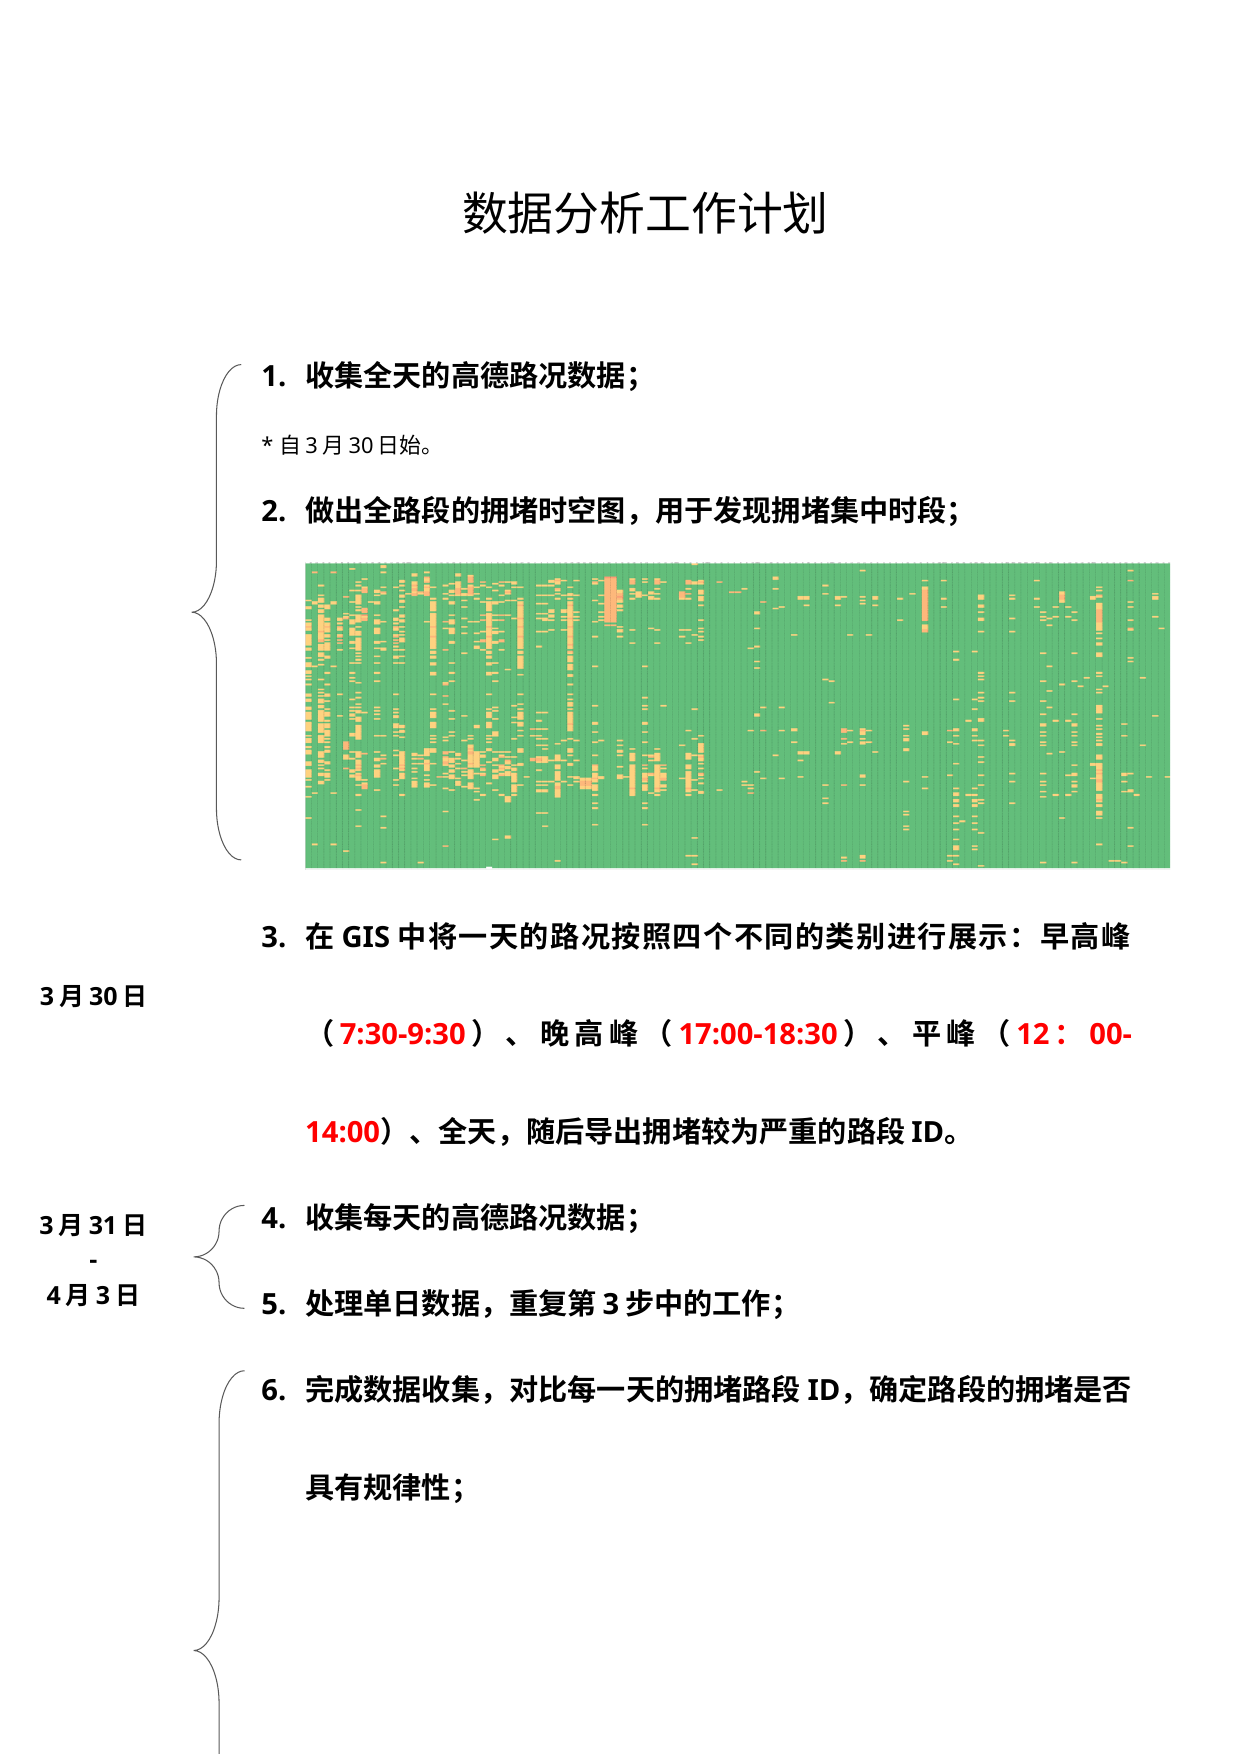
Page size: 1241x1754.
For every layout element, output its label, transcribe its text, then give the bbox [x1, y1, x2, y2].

list 在GIS中将一天的路况按照四个不同的类别进行展示：早高峰（7:30-9:30）、晚高峰（17:00-18:30）、平峰（12：00-14:00）、全天，随后导出拥堵较为严重的路段ID。 [261, 902, 1132, 1162]
list 收集每天的高德路况数据； [261, 1183, 1132, 1248]
list 完成数据收集，对比每一天的拥堵路段ID，确定路段的拥堵是否具有规律性； [261, 1355, 1132, 1518]
text 数据分析工作计划 [158, 162, 1132, 259]
list 收集全天的高德路况数据； [261, 341, 1132, 406]
picture [305, 562, 1171, 870]
list 处理单日数据，重复第3步中的工作； [261, 1269, 1132, 1334]
list 做出全路段的拥堵时空图，用于发现拥堵集中时段； [261, 476, 1132, 541]
text * 自3月30日始。 [261, 428, 1132, 460]
